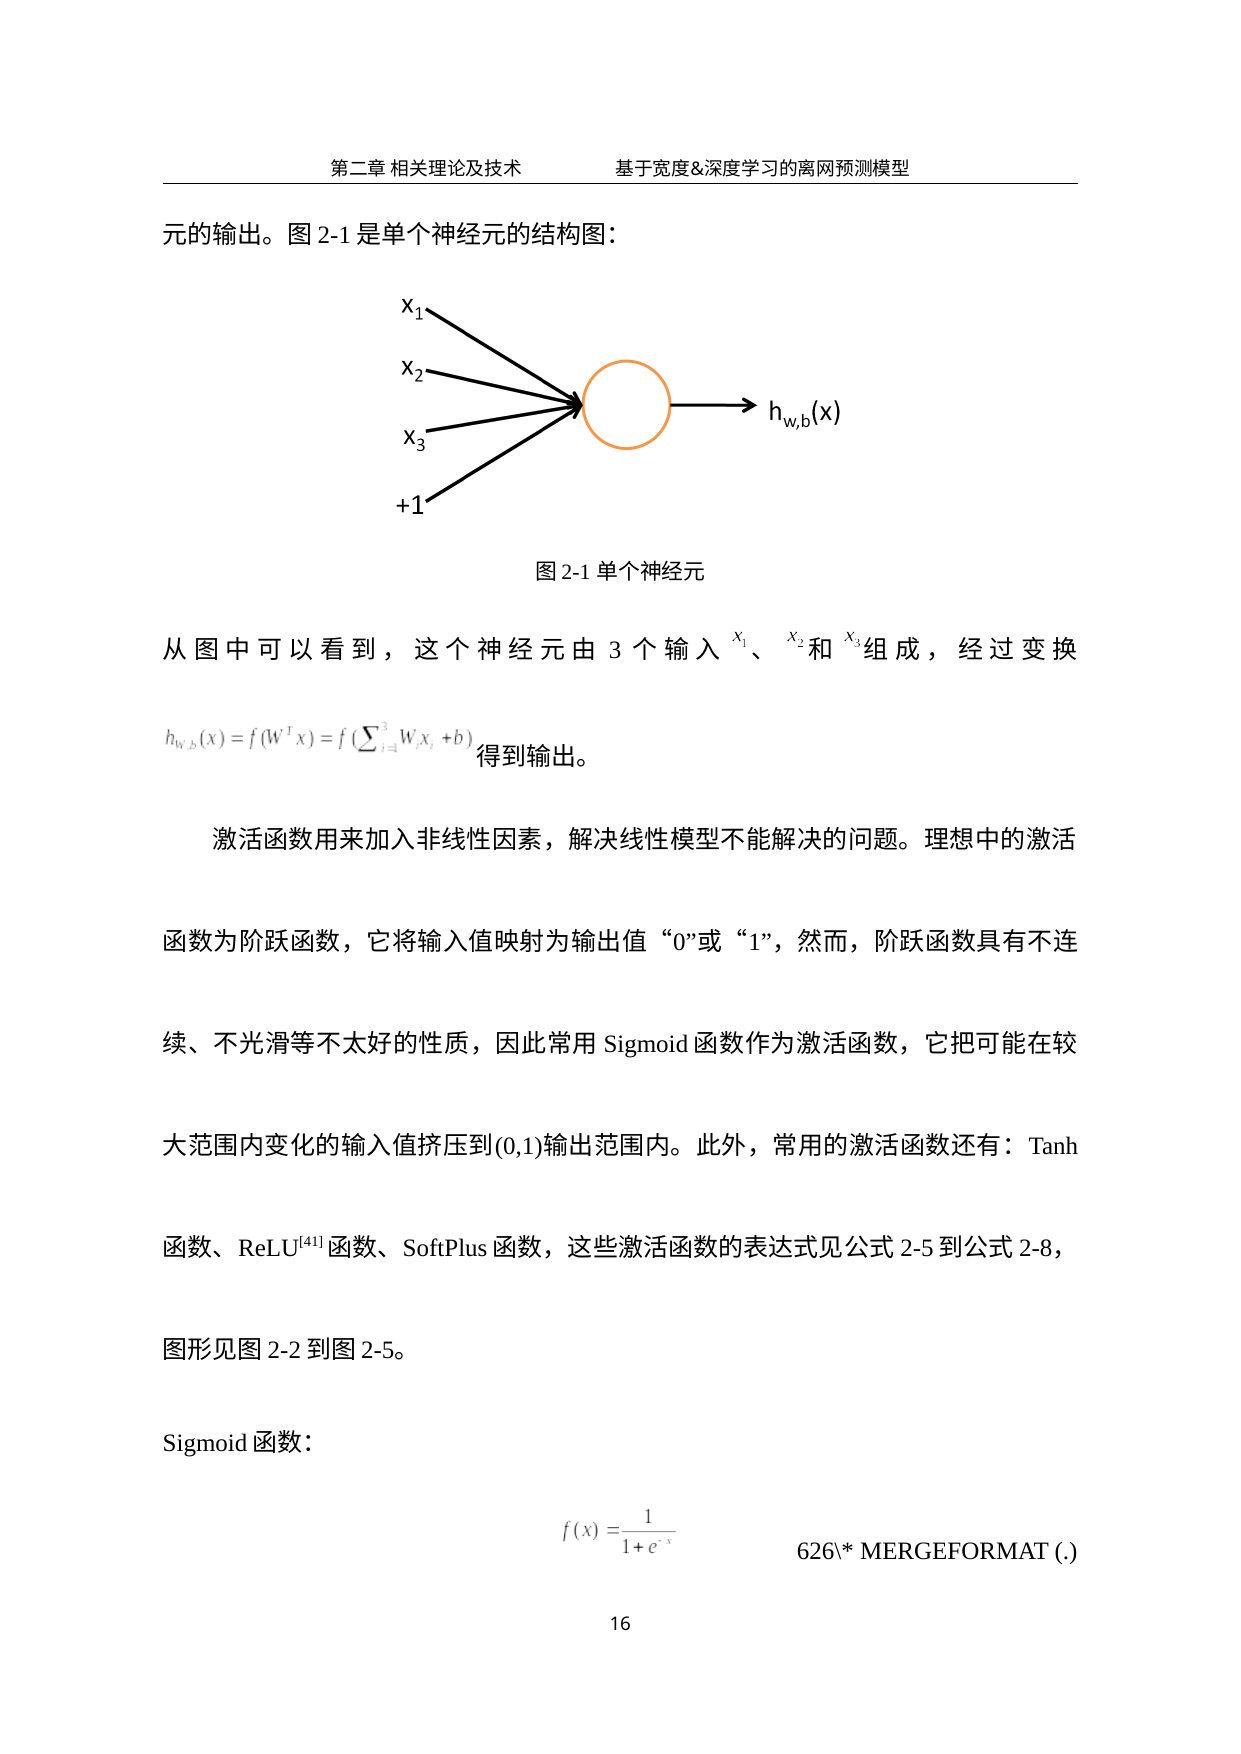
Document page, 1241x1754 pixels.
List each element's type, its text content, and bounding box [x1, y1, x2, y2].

text 图2-1 单个神经元 [162, 553, 1078, 587]
text 从图中可以看到，这个神经元由3个输入、和组成，经过变换得到输出。 [162, 609, 1078, 779]
picture [387, 291, 853, 521]
text 激活函数用来加入非线性因素，解决线性模型不能解决的问题。理想中的激活函数为阶跃函数，它将输入值映射为输出值“0”或“1”，然而，阶跃函数具有不连续、不光滑等不太好的性质，因此常用Sigmoid函数作为激活函数，它把可能在较大范围内变化的输入值挤压到(0,1)输出范围内。此外，常用的激活函数还有：Tanh函数、ReLU[41]函数、SoftPlus函数，这些激活函数的表达式见公式2-5到公式2-8，图形见图2-2到图2-5。 [162, 804, 1078, 1381]
text Sigmoid函数： [162, 1406, 1078, 1474]
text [162, 198, 1078, 266]
